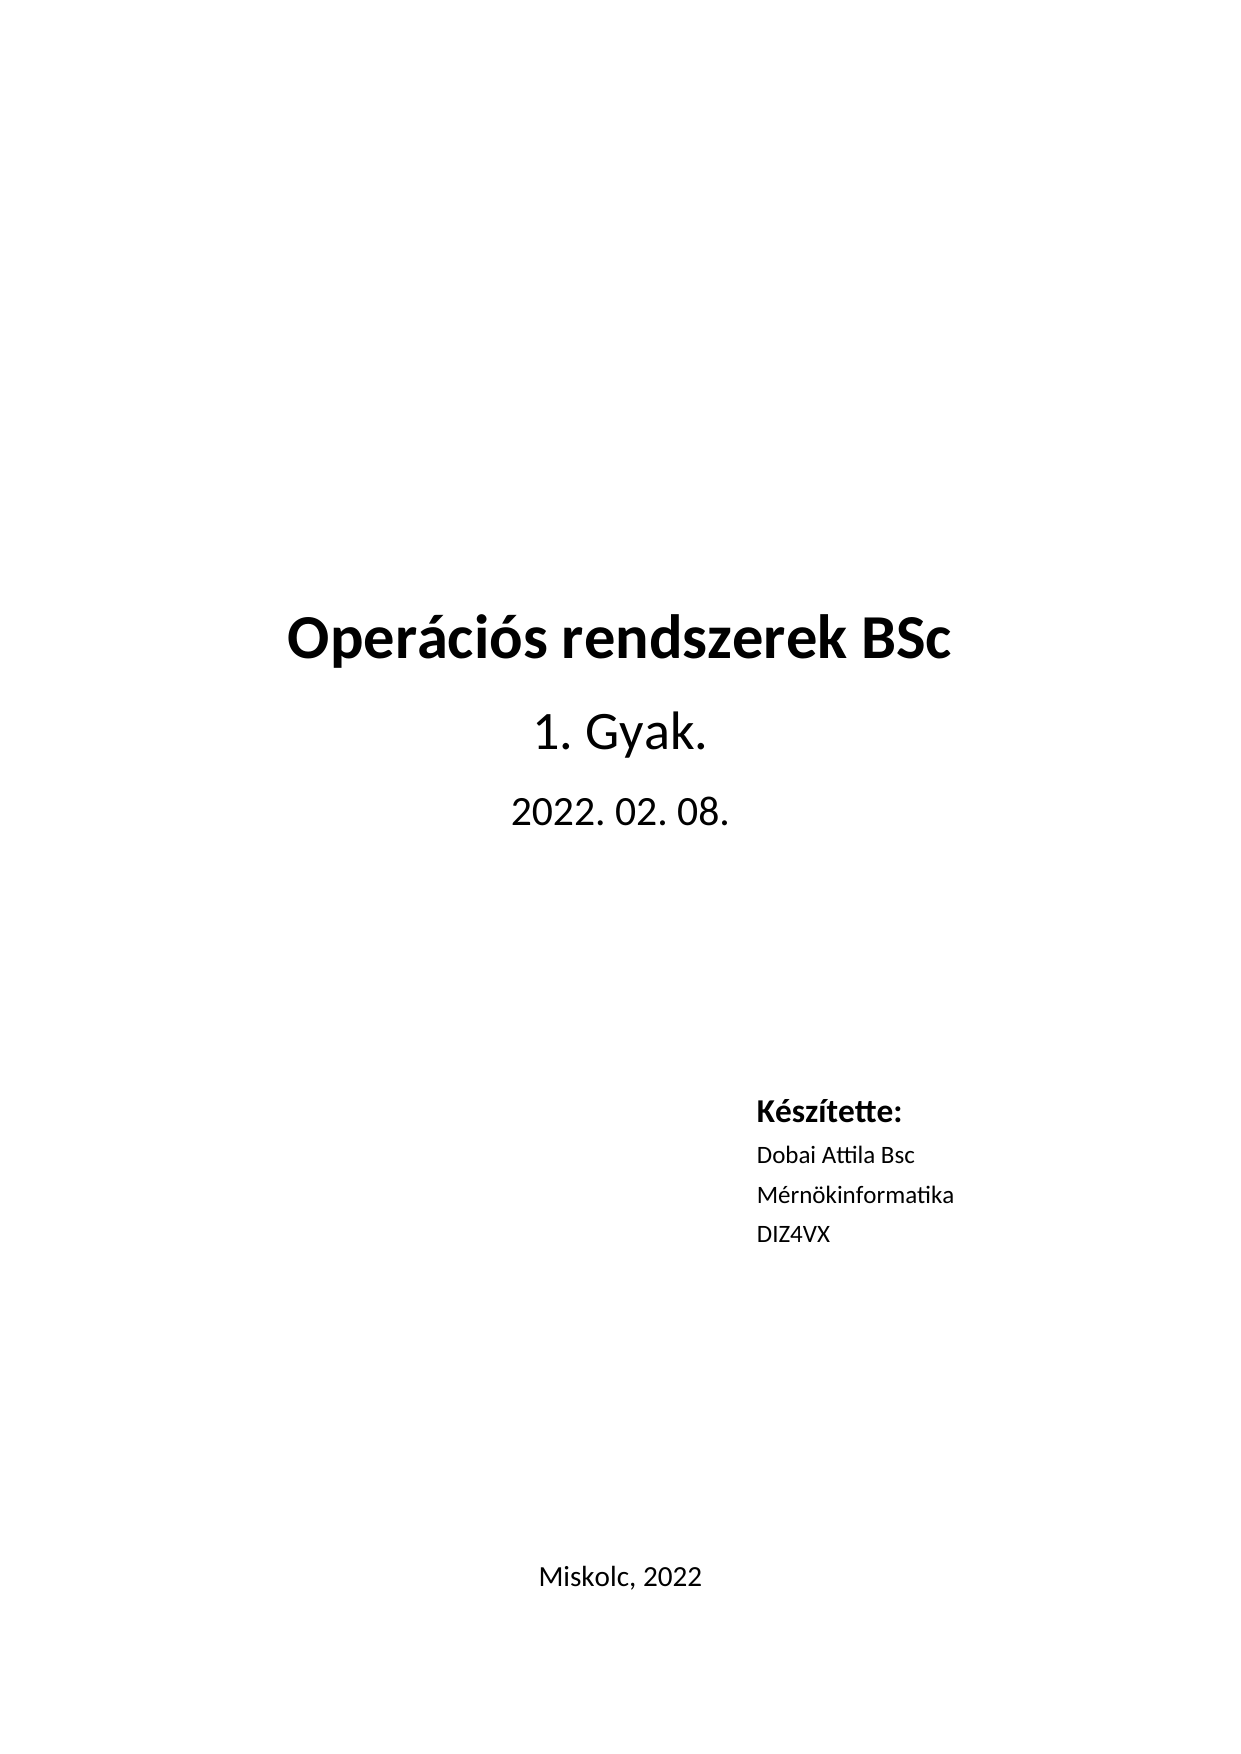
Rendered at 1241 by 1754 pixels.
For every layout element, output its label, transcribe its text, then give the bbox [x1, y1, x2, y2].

text 2022. 02. 08. [148, 785, 1093, 836]
text Operációs rendszerek BSc [148, 598, 1093, 674]
text Készítette: Dobai Attila Bsc Mérnökinformatika DIZ4VX [757, 1089, 1093, 1249]
text Miskolc, 2022 [148, 1558, 1093, 1594]
text 1. Gyak. [148, 697, 1093, 763]
